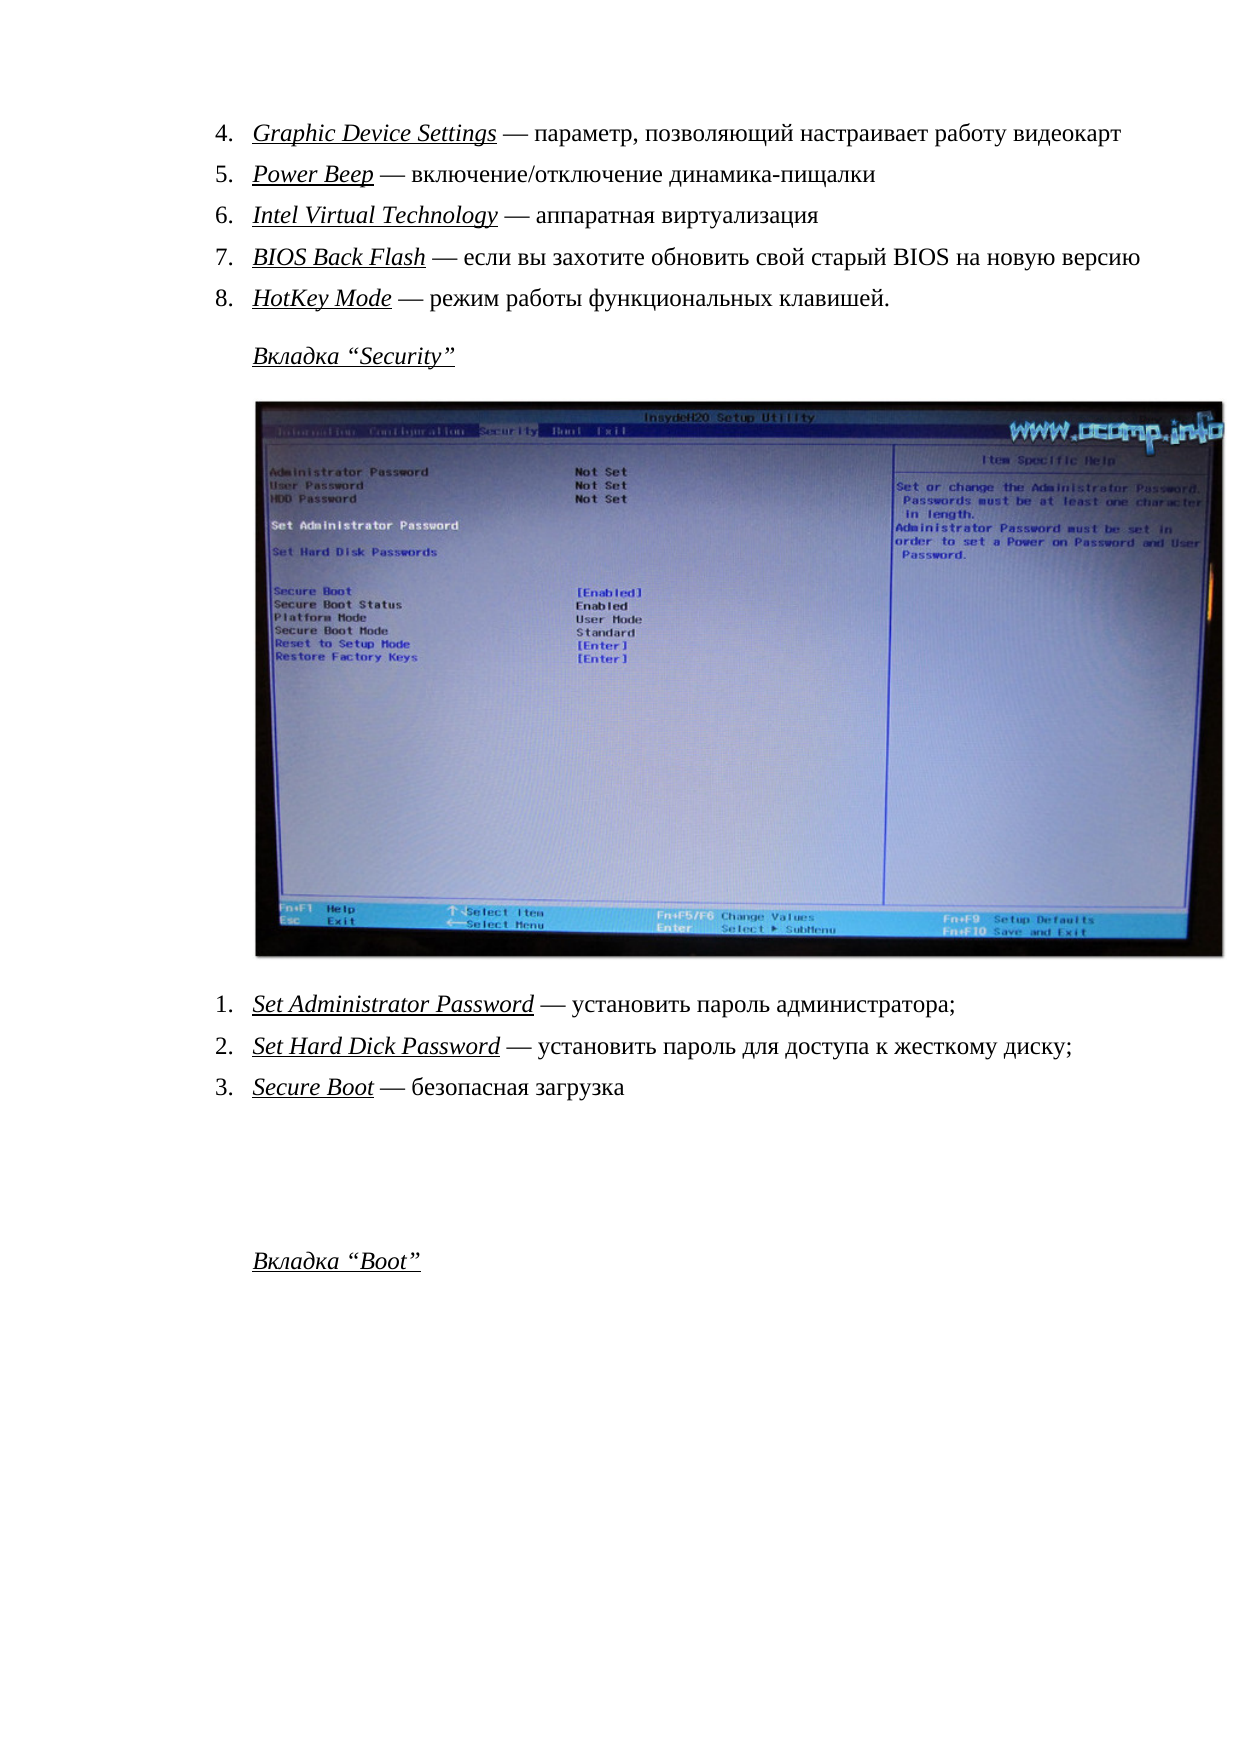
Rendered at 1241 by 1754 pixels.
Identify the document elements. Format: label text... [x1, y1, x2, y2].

picture [252, 398, 1227, 961]
list BIOS Back Flash — если вы захотите обновить свой старый BIOS на новую версию [215, 242, 1152, 271]
text Вкладка “Security” [252, 341, 1152, 370]
list Secure Boot — безопасная загрузка [215, 1072, 1152, 1101]
list Graphic Device Settings — параметр, позволяющий настраивает работу видеокарт [215, 118, 1152, 147]
list HotKey Mode — режим работы функциональных клавишей. [215, 283, 1152, 312]
list Intel Virtual Technology — аппаратная виртуализация [215, 201, 1152, 229]
list Set Hard Dick Password — установить пароль для доступа к жесткому диску; [215, 1031, 1152, 1059]
text Вкладка “Boot” [252, 1246, 1152, 1274]
list Set Administrator Password — установить пароль администратора; [215, 989, 1152, 1018]
list Power Beep — включение/отключение динамика-пищалки [215, 159, 1152, 188]
